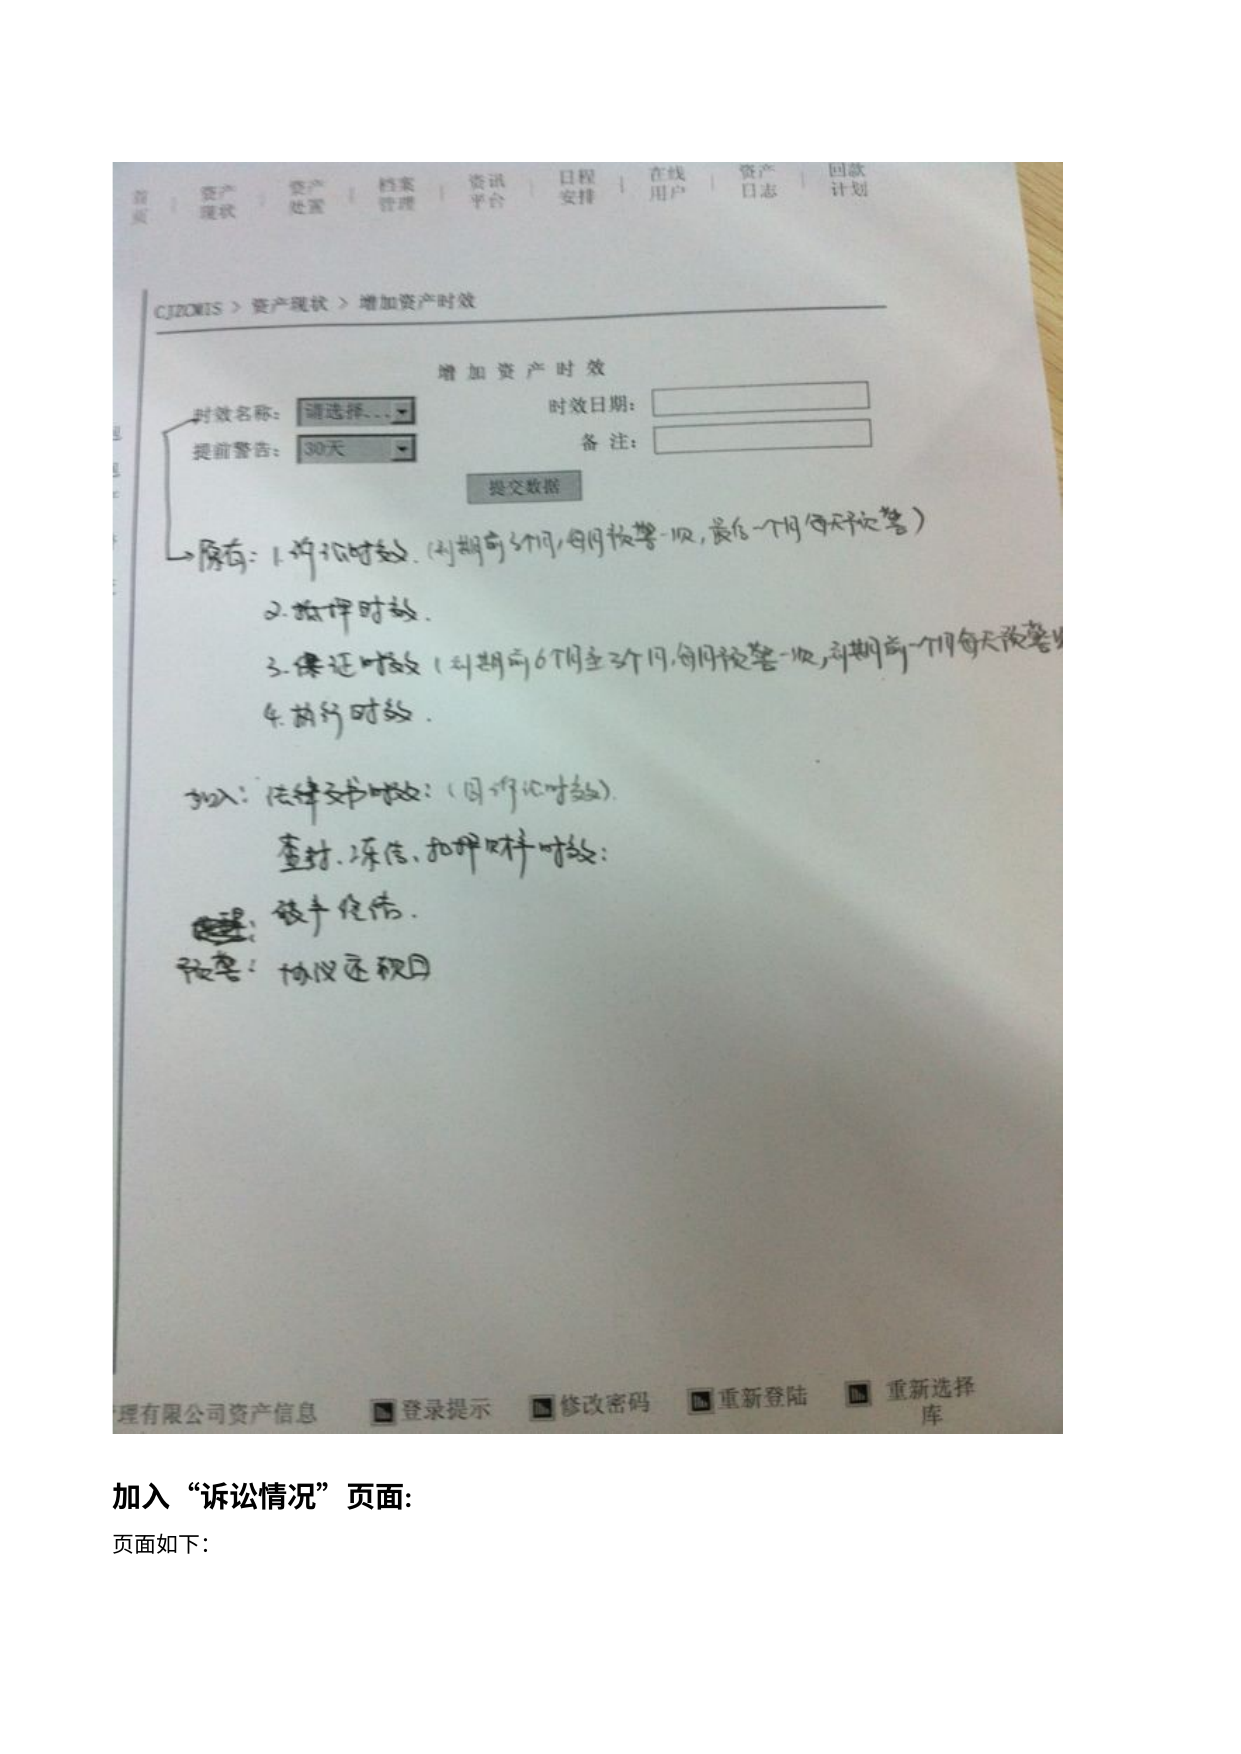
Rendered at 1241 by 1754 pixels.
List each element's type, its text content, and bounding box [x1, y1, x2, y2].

text 页面如下： [112, 1527, 1128, 1559]
text 加入“诉讼情况”页面: [112, 1462, 1128, 1527]
picture [112, 162, 1063, 1434]
